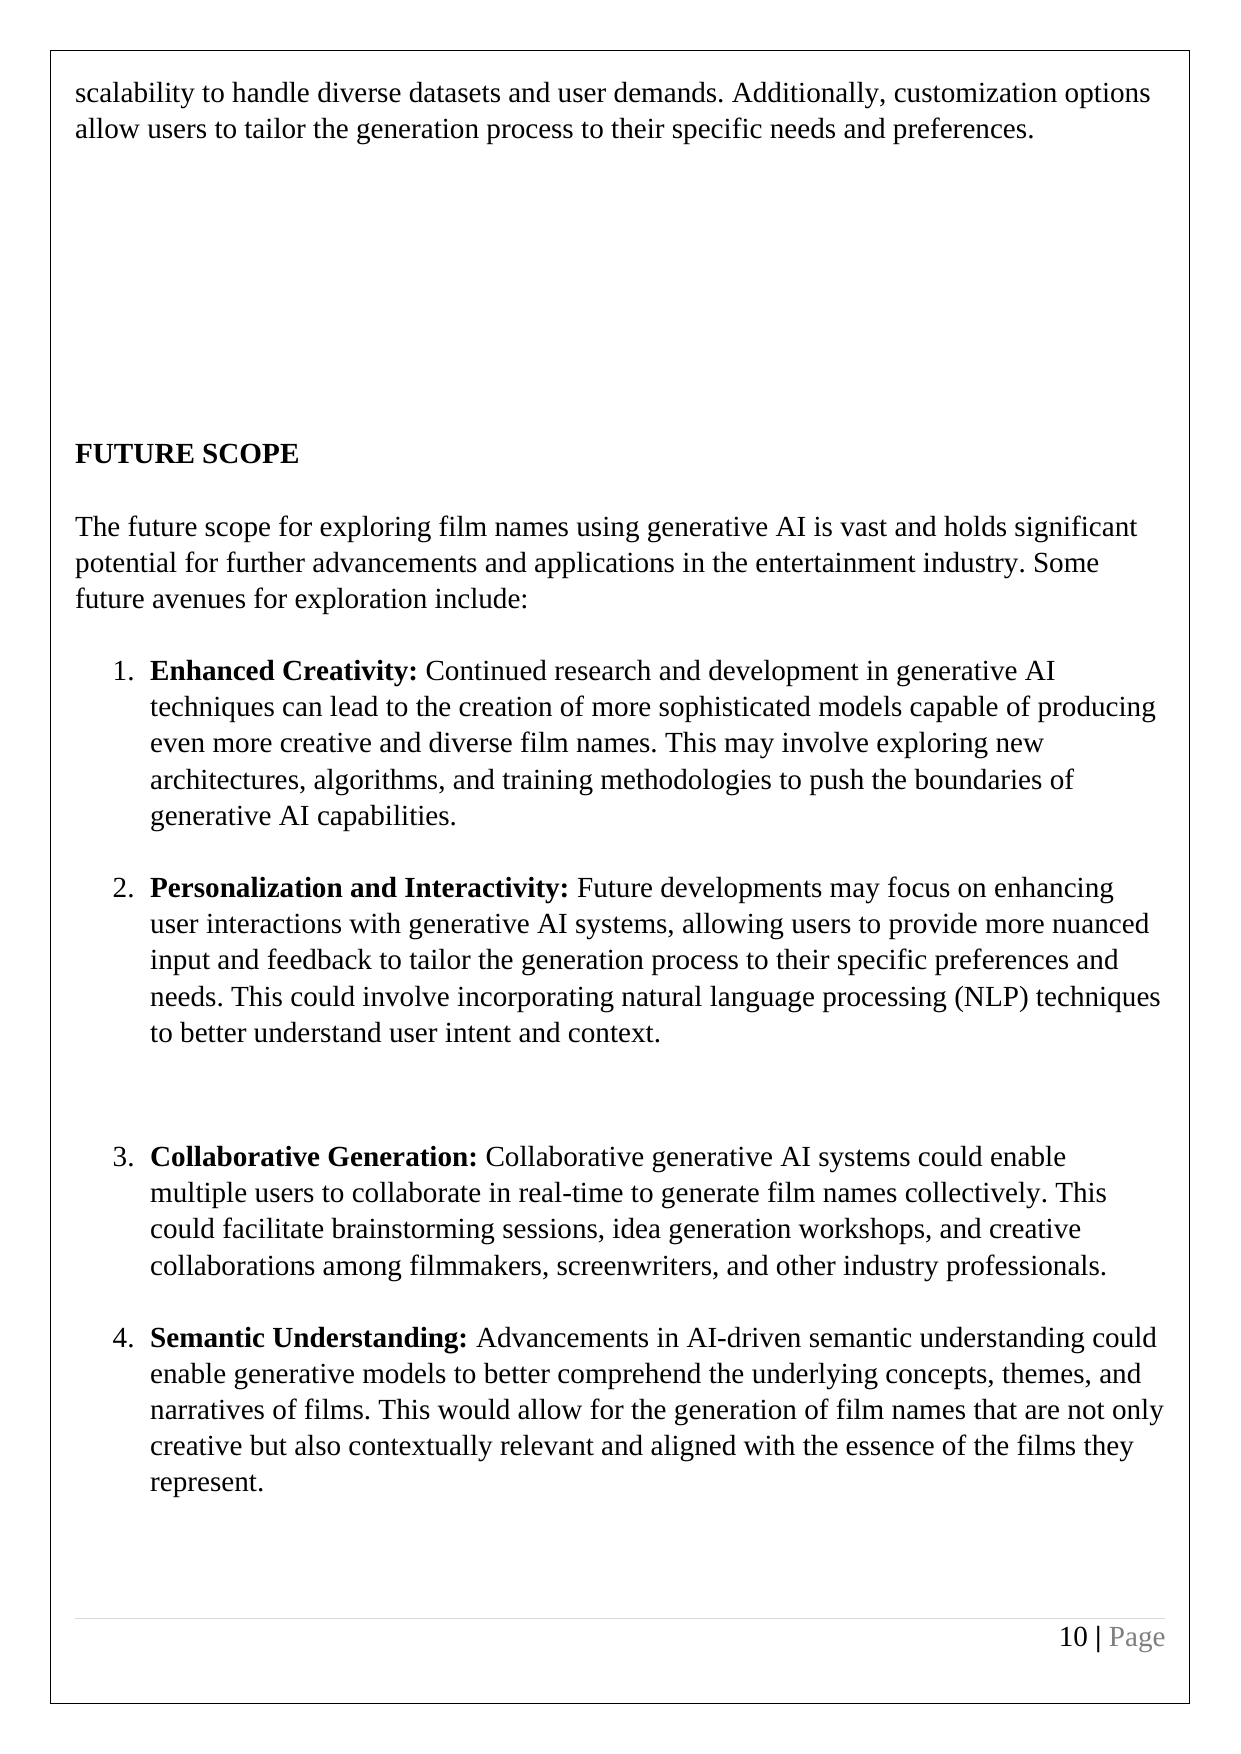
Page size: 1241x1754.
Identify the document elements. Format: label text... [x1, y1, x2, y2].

text FUTURE SCOPE [75, 436, 1165, 470]
list Enhanced Creativity: Continued research and development in generative AI techniques can lead to the creation of more sophisticated models capable of producing even more creative and diverse film names. This may involve exploring new architectures, algorithms, and training methodologies to push the boundaries of generative AI capabilities. [112, 653, 1165, 831]
list Semantic Understanding: Advancements in AI-driven semantic understanding could enable generative models to better comprehend the underlying concepts, themes, and narratives of films. This would allow for the generation of film names that are not only creative but also contextually relevant and aligned with the essence of the films they represent. [112, 1320, 1165, 1498]
list Collaborative Generation: Collaborative generative AI systems could enable multiple users to collaborate in real-time to generate film names collectively. This could facilitate brainstorming sessions, idea generation workshops, and creative collaborations among filmmakers, screenwriters, and other industry professionals. [112, 1139, 1165, 1281]
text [75, 75, 1165, 145]
text The future scope for exploring film names using generative AI is vast and holds significant potential for further advancements and applications in the entertainment industry. Some future avenues for exploration include: [75, 509, 1165, 614]
list Personalization and Interactivity: Future developments may focus on enhancing user interactions with generative AI systems, allowing users to provide more nuanced input and feedback to tailor the generation process to their specific preferences and needs. This could involve incorporating natural language processing (NLP) techniques to better understand user intent and context. [112, 870, 1165, 1048]
